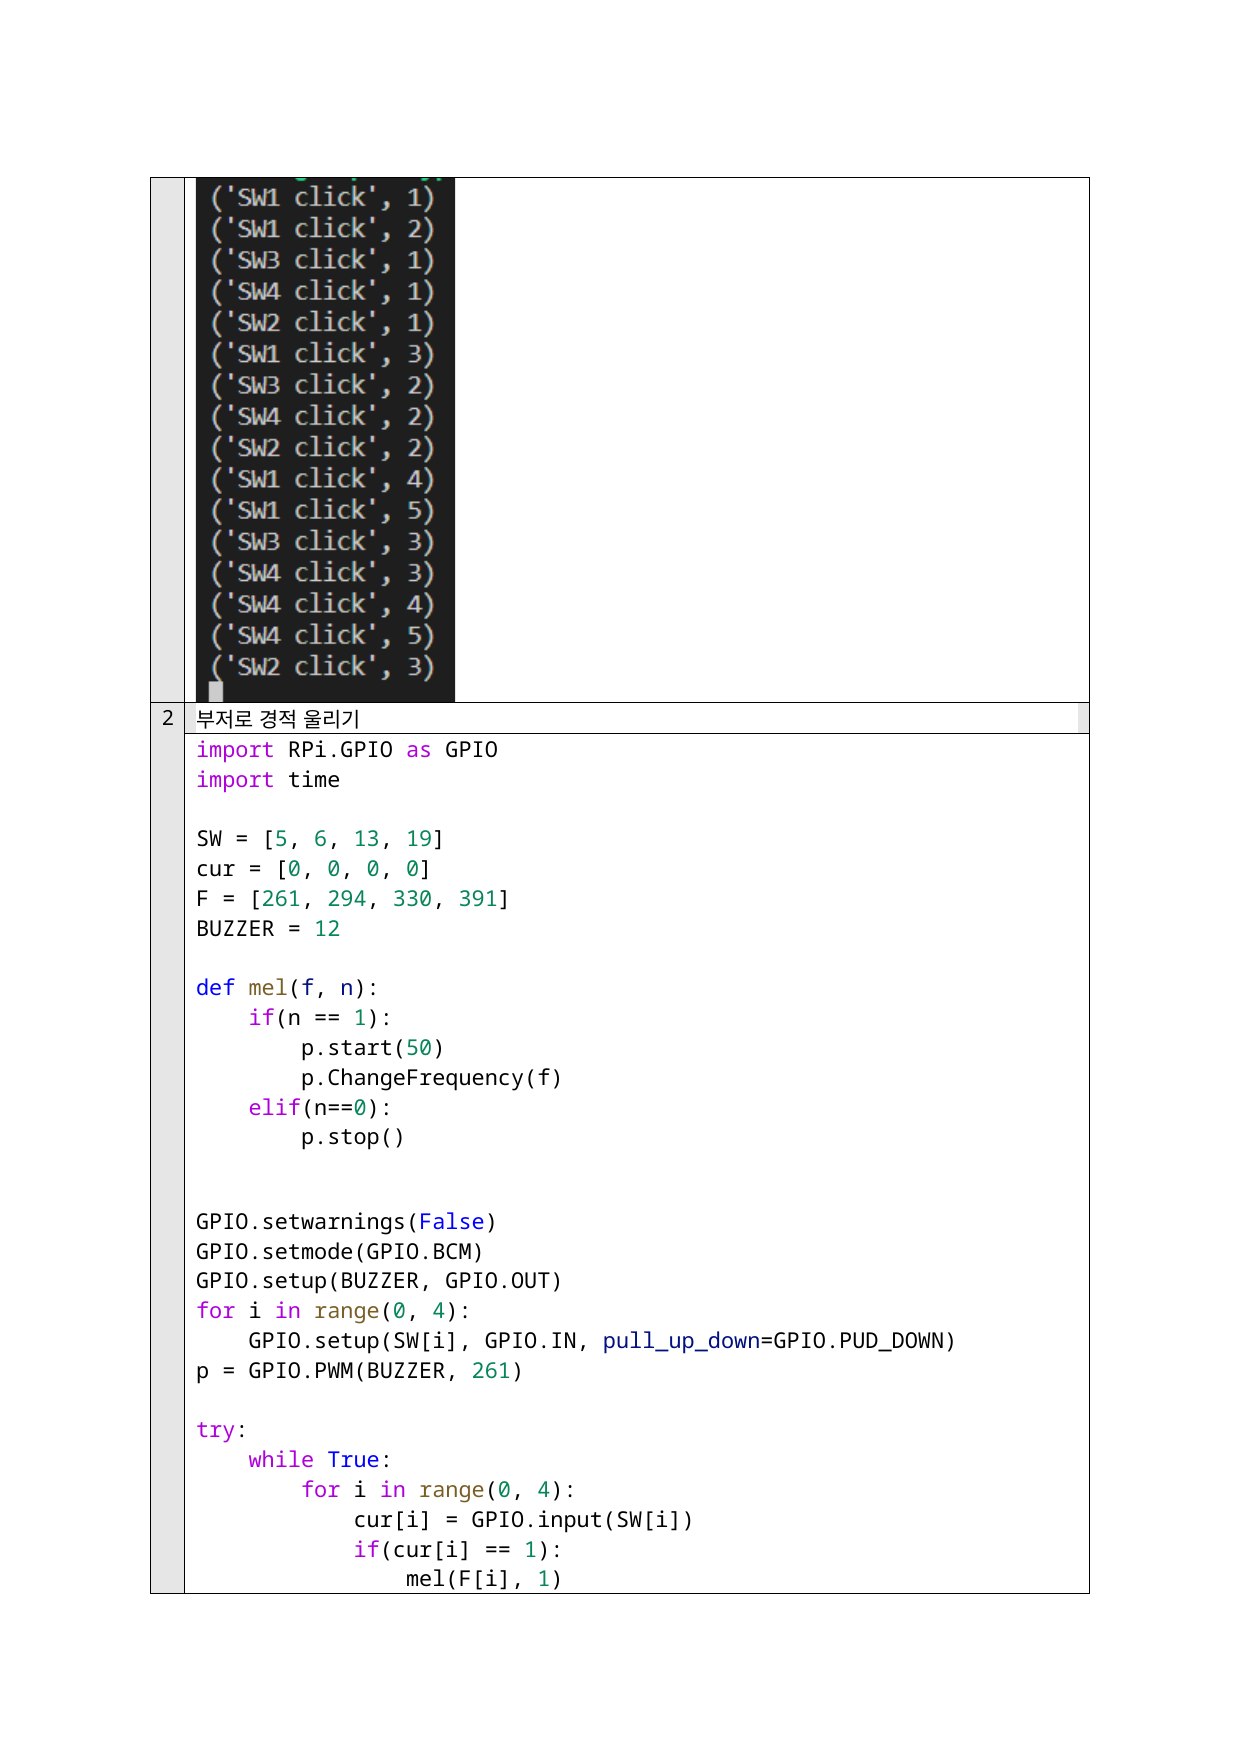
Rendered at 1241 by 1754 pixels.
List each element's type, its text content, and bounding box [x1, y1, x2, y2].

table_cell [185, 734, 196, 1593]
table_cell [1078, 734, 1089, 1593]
picture [195, 178, 456, 702]
table_cell [185, 178, 195, 702]
table_cell [1078, 178, 1089, 702]
table_cell 2 [151, 703, 184, 1593]
